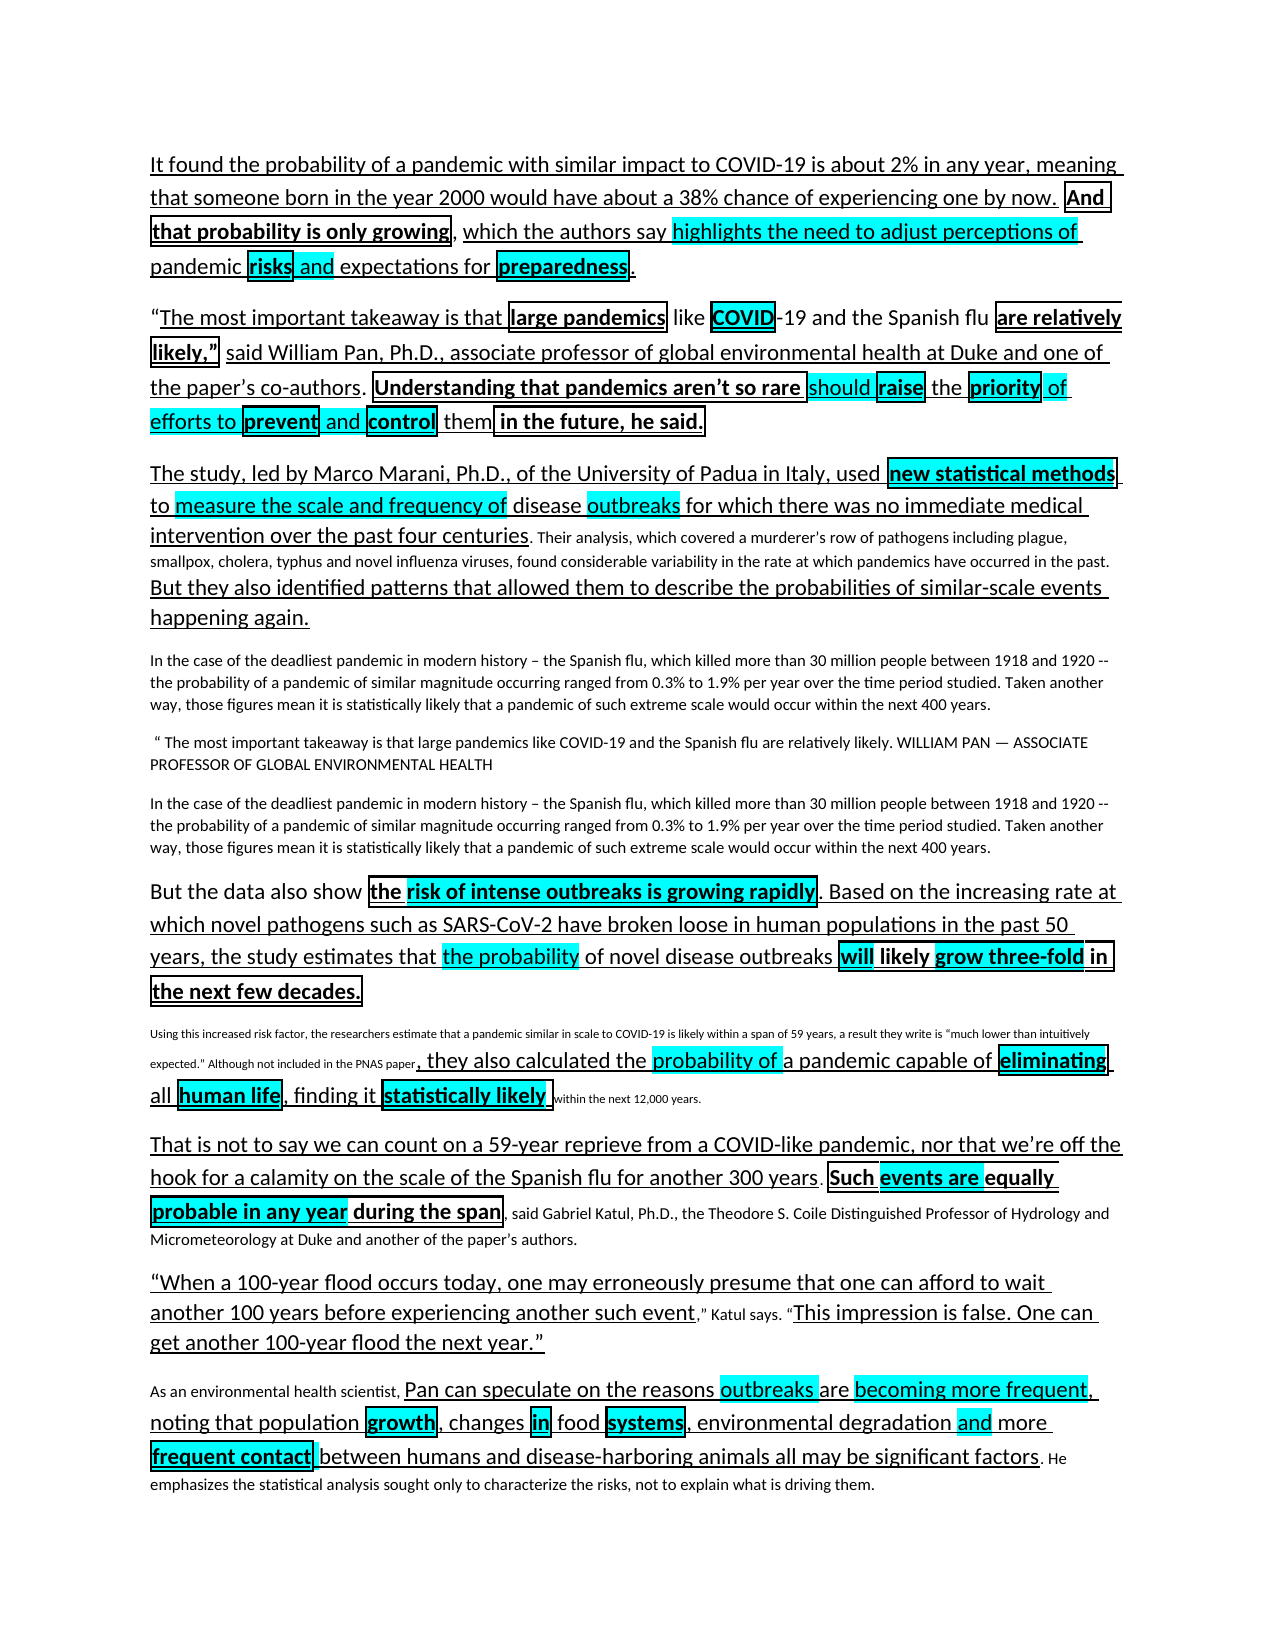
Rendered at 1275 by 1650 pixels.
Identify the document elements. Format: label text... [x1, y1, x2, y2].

text It found the probability of a pandemic with similar impact to COVID-19 is about 2% in any year, meaning that someone born in the year 2000 would have about a 38% chance of experiencing one by now. And that probability is only growing, which the authors say highlights the need to adjust perceptions of pandemic risks and expectations for preparedness. [150, 150, 1125, 282]
text But the data also show the risk of intense outbreaks is growing rapidly. Based on the increasing rate at which novel pathogens such as SARS-CoV-2 have broken loose in human populations in the past 50 years, the study estimates that the probability of novel disease outbreaks will likely grow three-fold in the next few decades. [150, 875, 1125, 1007]
text In the case of the deadliest pandemic in modern history – the Spanish flu, which killed more than 30 million people between 1918 and 1920 -- the probability of a pandemic of similar magnitude occurring ranged from 0.3% to 1.9% per year over the time period studied. Taken another way, those figures mean it is statistically likely that a pandemic of such extreme scale would occur within the next 400 years. [150, 793, 1125, 857]
text “ The most important takeaway is that large pandemics like COVID-19 and the Spanish flu are relatively likely. WILLIAM PAN — ASSOCIATE PROFESSOR OF GLOBAL ENVIRONMENTAL HEALTH [150, 733, 1125, 775]
text “When a 100-year flood occurs today, one may erroneously presume that one can afford to wait another 100 years before experiencing another such event,” Katul says. “This impression is false. One can get another 100-year flood the next year.” [150, 1268, 1125, 1356]
text “The most important takeaway is that large pandemics like COVID-19 and the Spanish flu are relatively likely,” said William Pan, Ph.D., associate professor of global environmental health at Duke and one of the paper’s co-authors. Understanding that pandemics aren’t so rare should raise the priority of efforts to prevent and control them in the future, he said. [150, 301, 1125, 437]
text In the case of the deadliest pandemic in modern history – the Spanish flu, which killed more than 30 million people between 1918 and 1920 -- the probability of a pandemic of similar magnitude occurring ranged from 0.3% to 1.9% per year over the time period studied. Taken another way, those figures mean it is statistically likely that a pandemic of such extreme scale would occur within the next 400 years. [150, 650, 1125, 714]
text The study, led by Marco Marani, Ph.D., of the University of Padua in Italy, used new statistical methods to measure the scale and frequency of disease outbreaks for which there was no immediate medical intervention over the past four centuries. Their analysis, which covered a murderer’s row of pathogens including plague, smallpox, cholera, typhus and novel influenza viruses, found considerable variability in the rate at which pandemics have occurred in the past. But they also identified patterns that allowed them to describe the probabilities of similar-scale events happening again. [150, 457, 1125, 632]
text As an environmental health scientist, Pan can speculate on the reasons outbreaks are becoming more frequent, noting that population growth, changes in food systems, environmental degradation and more frequent contact between humans and disease-harboring animals all may be significant factors. He emphasizes the statistical analysis sought only to characterize the risks, not to explain what is driving them. [150, 1375, 1125, 1494]
text That is not to say we can count on a 59-year reprieve from a COVID-like pandemic, nor that we’re off the hook for a calamity on the scale of the Spanish flu for another 300 years. Such events are equally probable in any year during the span, said Gabriel Katul, Ph.D., the Theodore S. Coile Distinguished Professor of Hydrology and Micrometeorology at Duke and another of the paper’s authors. [150, 1130, 1125, 1249]
text Using this increased risk factor, the researchers estimate that a pandemic similar in scale to COVID-19 is likely within a span of 59 years, a result they write is “much lower than intuitively expected.” Although not included in the PNAS paper, they also calculated the probability of a pandemic capable of eliminating all human life, finding it statistically likely within the next 12,000 years. [150, 1026, 1125, 1111]
